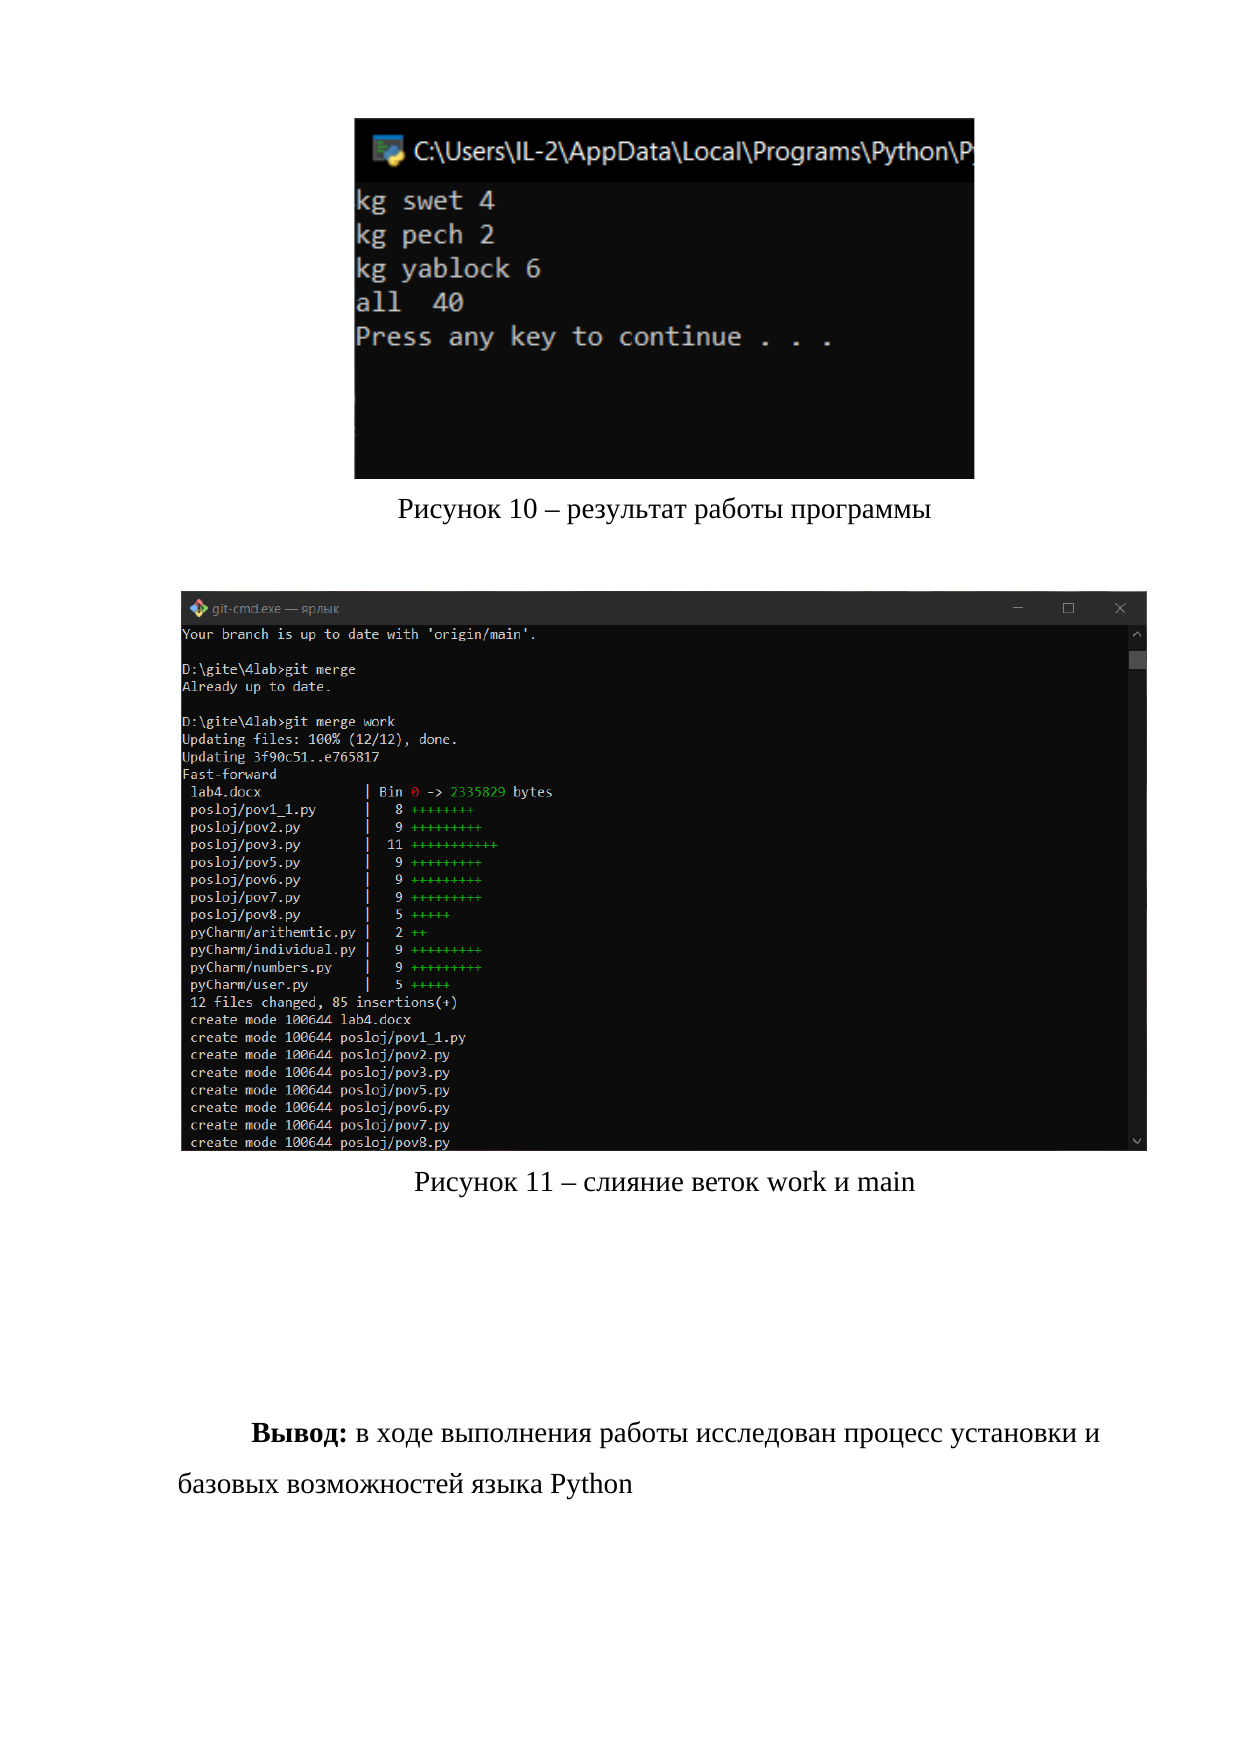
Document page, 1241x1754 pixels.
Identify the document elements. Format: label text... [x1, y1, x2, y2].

text Рисунок 10 – результат работы программы [177, 491, 1152, 525]
picture [354, 118, 975, 479]
text Вывод: в ходе выполнения работы исследован процесс установки и базовых возможностей языка Python [177, 1416, 1152, 1499]
picture [181, 591, 1147, 1151]
text Рисунок 11 – слияние веток work и main [177, 1164, 1152, 1197]
